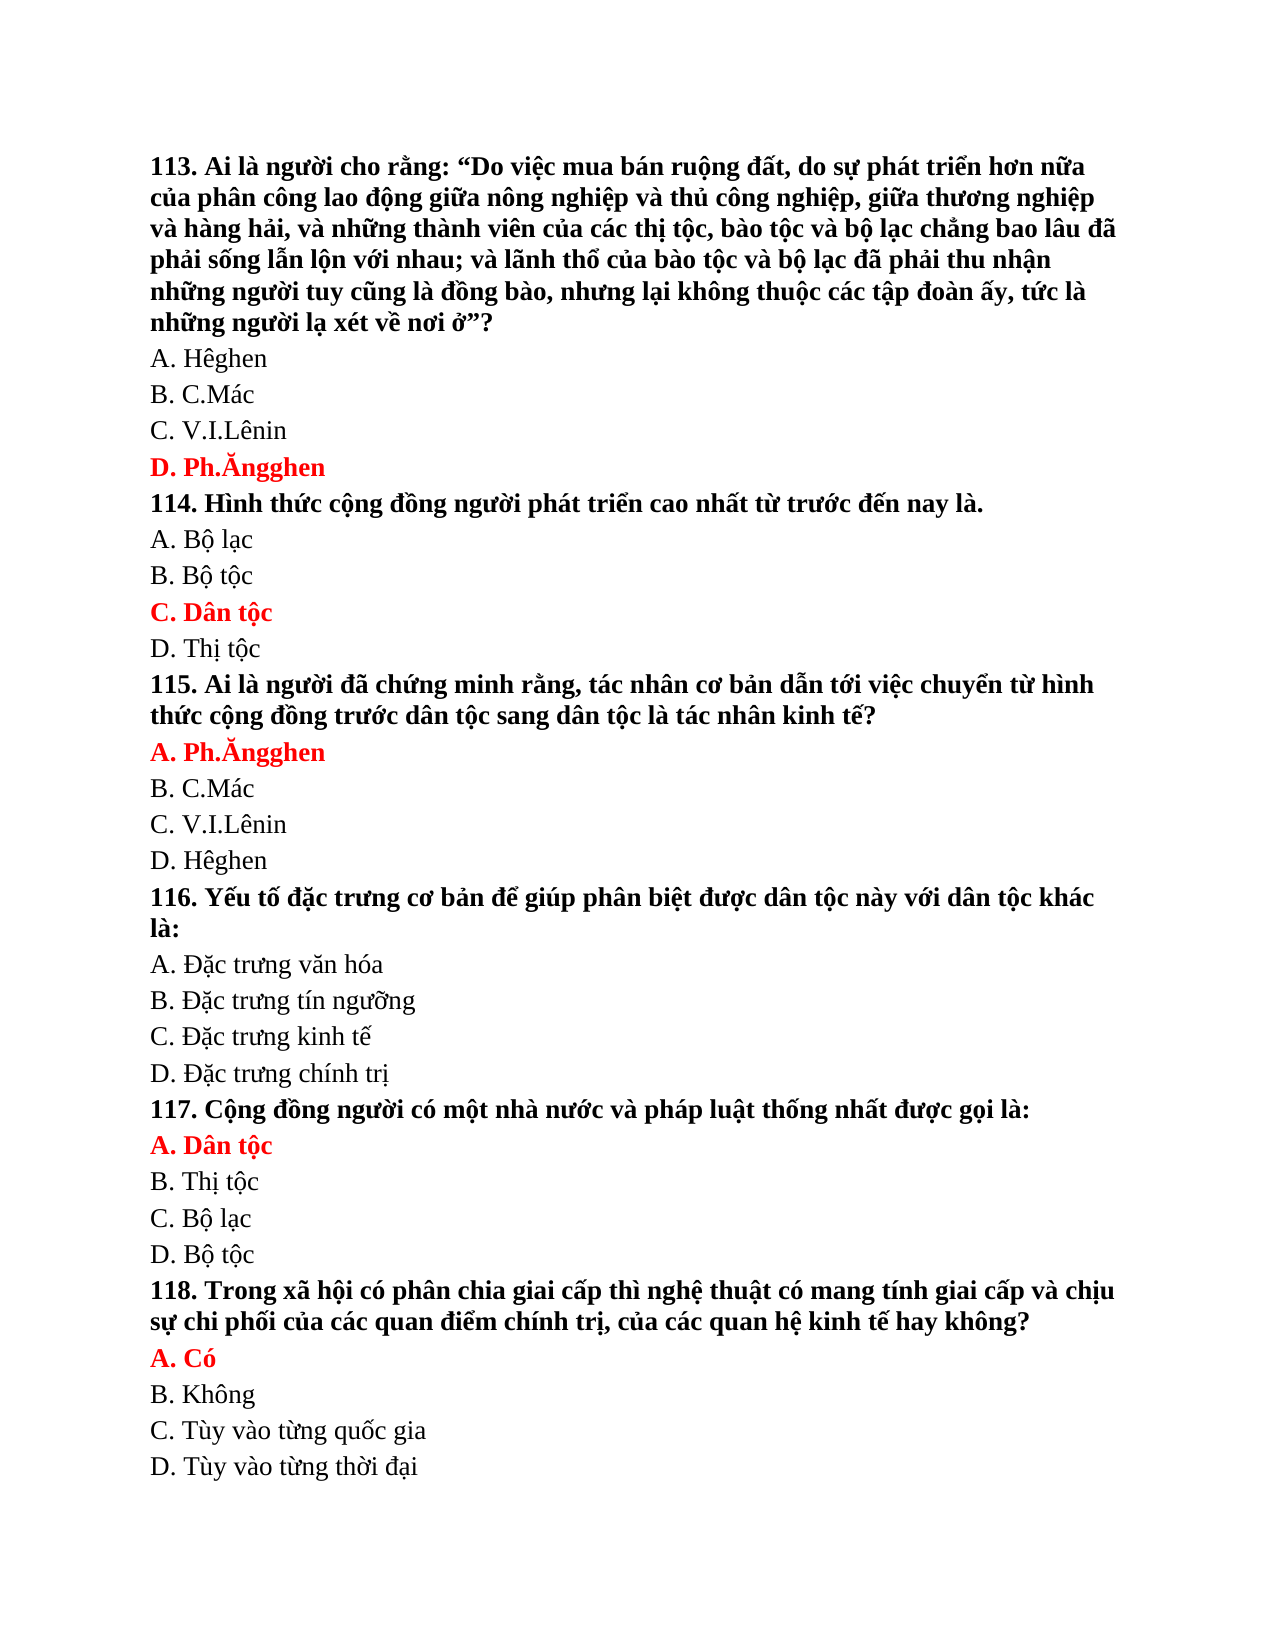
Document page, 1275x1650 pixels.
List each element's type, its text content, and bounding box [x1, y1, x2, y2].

text B. C.Mác [150, 378, 1125, 409]
text D. Hêghen [150, 844, 1125, 876]
text A. Đặc trưng văn hóa [150, 948, 1125, 979]
text A. Ph.Ăngghen [150, 736, 1125, 767]
text D. Bộ tộc [150, 1238, 1125, 1269]
text B. C.Mác [150, 772, 1125, 803]
text 114. Hình thức cộng đồng người phát triển cao nhất từ trước đến nay là. [150, 487, 1125, 518]
text 116. Yếu tố đặc trưng cơ bản để giúp phân biệt được dân tộc này với dân tộc khác là: [150, 881, 1125, 943]
text 118. Trong xã hội có phân chia giai cấp thì nghệ thuật có mang tính giai cấp và chịu sự chi phối của các quan điểm chính trị, của các quan hệ kinh tế hay không? [150, 1274, 1125, 1337]
text A. Bộ lạc [150, 523, 1125, 554]
text B. Không [150, 1378, 1125, 1409]
text A. Dân tộc [150, 1129, 1125, 1160]
text 117. Cộng đồng người có một nhà nước và pháp luật thống nhất được gọi là: [150, 1093, 1125, 1124]
text C. Đặc trưng kinh tế [150, 1021, 1125, 1052]
text C. V.I.Lênin [150, 808, 1125, 839]
text A. Có [150, 1342, 1125, 1373]
text D. Tùy vào từng thời đại [150, 1450, 1125, 1482]
text C. V.I.Lênin [150, 414, 1125, 446]
text C. Bộ lạc [150, 1202, 1125, 1233]
text A. Hêghen [150, 342, 1125, 373]
text C. Tùy vào từng quốc gia [150, 1414, 1125, 1445]
text B. Đặc trưng tín ngưỡng [150, 984, 1125, 1015]
text 113. Ai là người cho rằng: “Do việc mua bán ruộng đất, do sự phát triển hơn nữa của phân công lao động giữa nông nghiệp và thủ công nghiệp, giữa thương nghiệp và hàng hải, và những thành viên của các thị tộc, bào tộc và bộ lạc chẳng bao lâu đã phải sống lẫn lộn với nhau; và lãnh thổ của bào tộc và bộ lạc đã phải thu nhận những người tuy cũng là đồng bào, nhưng lại không thuộc các tập đoàn ấy, tức là những người lạ xét về nơi ở”? [150, 150, 1125, 337]
text C. Dân tộc [150, 596, 1125, 627]
text B. Thị tộc [150, 1166, 1125, 1197]
text D. Thị tộc [150, 632, 1125, 663]
text 115. Ai là người đã chứng minh rằng, tác nhân cơ bản dẫn tới việc chuyển từ hình thức cộng đồng trước dân tộc sang dân tộc là tác nhân kinh tế? [150, 668, 1125, 731]
text B. Bộ tộc [150, 559, 1125, 591]
text D. Đặc trưng chính trị [150, 1057, 1125, 1088]
text D. Ph.Ăngghen [150, 451, 1125, 482]
